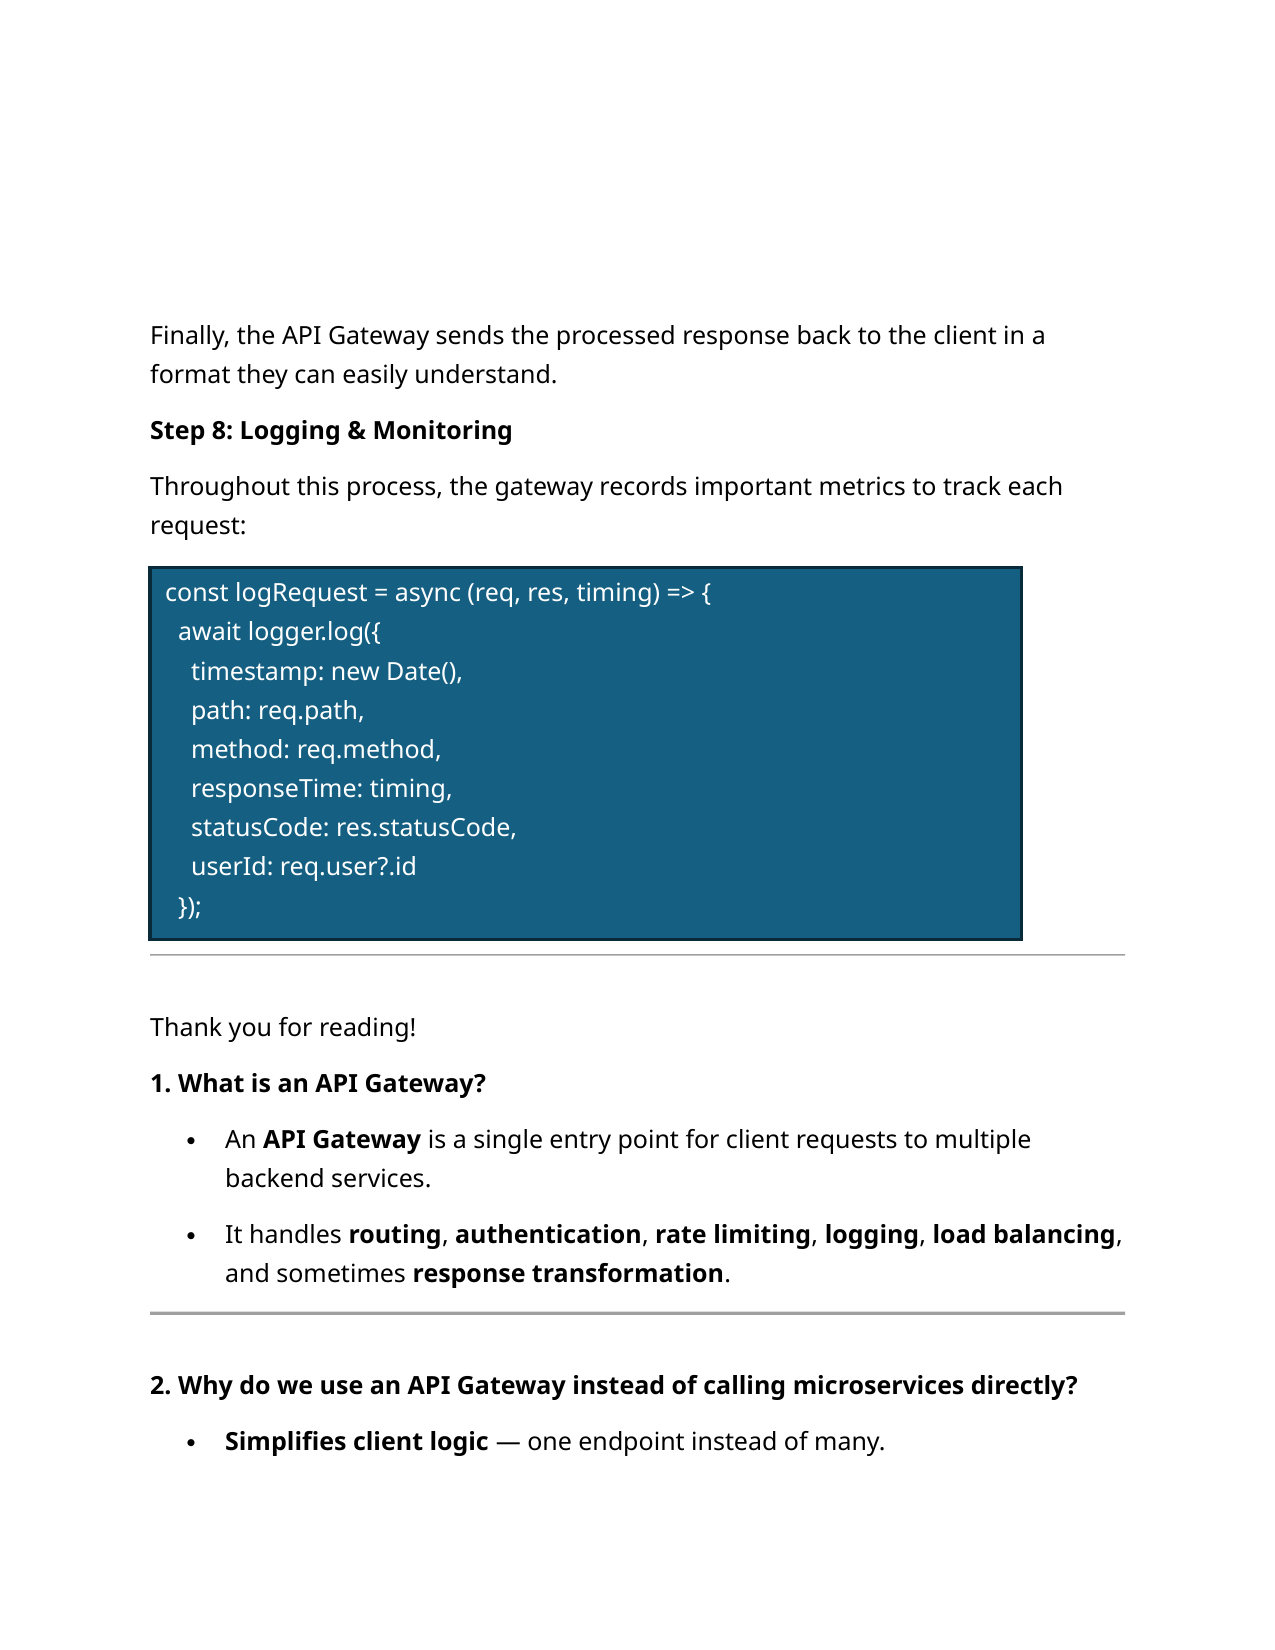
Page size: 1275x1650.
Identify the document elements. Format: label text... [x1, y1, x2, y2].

text Step 8: Logging & Monitoring [150, 412, 1125, 447]
text 1. What is an API Gateway? [150, 1066, 1125, 1100]
text Throughout this process, the gateway records important metrics to track each request: [150, 468, 1125, 542]
list Simplifies client logic — one endpoint instead of many. [187, 1423, 1125, 1457]
text Finally, the API Gateway sends the processed response back to the client in a format they can easily understand. [150, 317, 1125, 391]
list An API Gateway is a single entry point for client requests to multiple backend services. [187, 1122, 1125, 1195]
text Thank you for reading! [150, 1010, 1125, 1044]
text 2. Why do we use an API Gateway instead of calling microservices directly? [150, 1367, 1125, 1402]
list It handles routing, authentication, rate limiting, logging, load balancing, and sometimes response transformation. [187, 1217, 1125, 1290]
